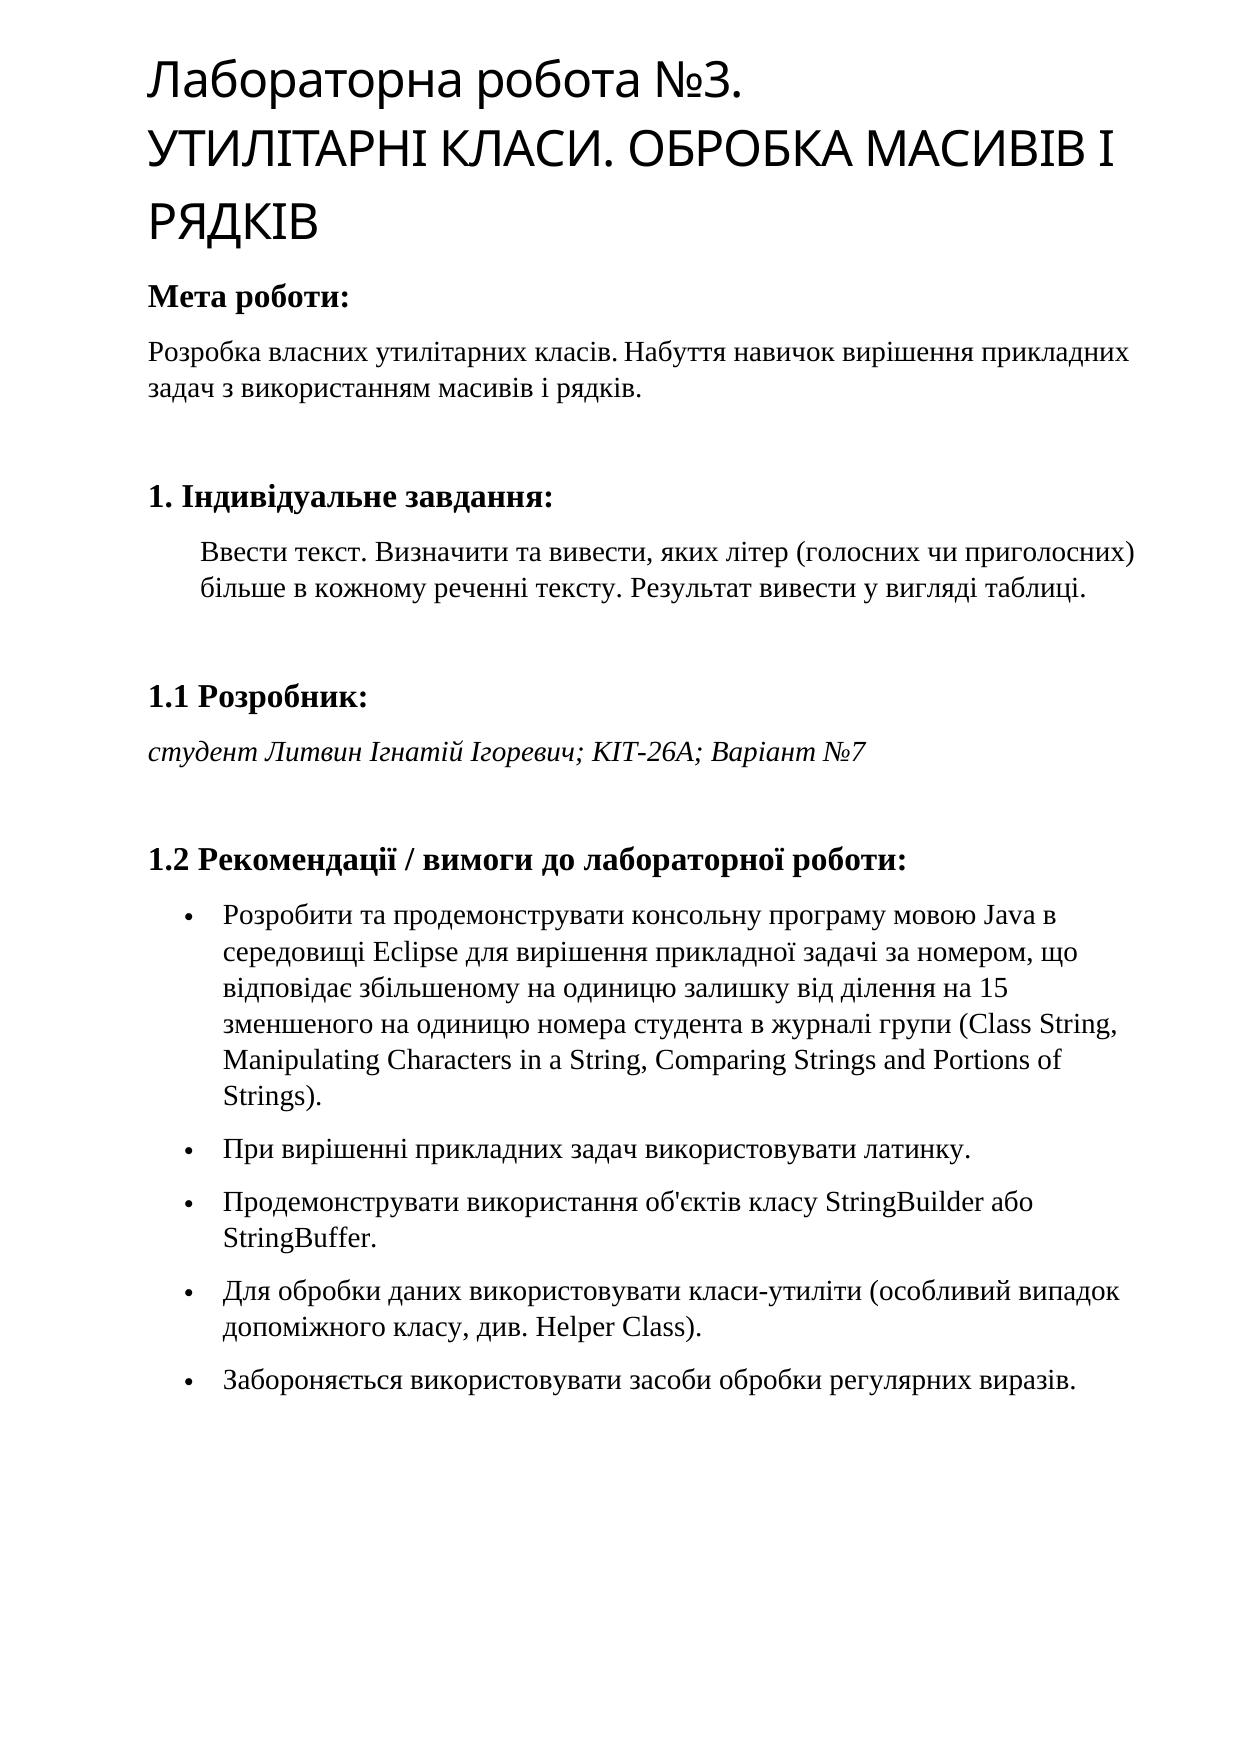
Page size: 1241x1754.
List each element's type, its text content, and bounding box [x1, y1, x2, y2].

text 1.1 Розробник: [148, 676, 1152, 714]
text 1. Індивідуальне завдання: [148, 476, 1152, 514]
list Розробити та продемонструвати консольну програму мовою Java в середовищі Eclipse для вирішення прикладної задачі за номером, що відповідає збільшеному на одиницю залишку від ділення на 15 зменшеного на одиницю номера студента в журналі групи (Class String, Manipulating Characters in a String, Comparing Strings and Portions of Strings). [185, 897, 1152, 1112]
title Лабораторна робота №3. [148, 44, 1152, 112]
text студент Литвин Ігнатій Ігоревич; КІТ-26А; Варіант №7 [148, 734, 1152, 767]
text Ввести текст. Визначити та вивести, яких літер (голосних чи приголосних) більше в кожному реченні тексту. Результат вивести у вигляді таблиці. [200, 534, 1152, 604]
list Продемонструвати використання об'єктів класу StringBuilder або StringBuffer. [185, 1184, 1152, 1253]
text 1.2 Рекомендації / вимоги до лабораторної роботи: [148, 839, 1152, 878]
text УТИЛІТАРНІ КЛАСИ. ОБРОБКА МАСИВІВ І РЯДКІВ [148, 112, 1152, 254]
text Мета роботи: [148, 276, 1152, 314]
list Для обробки даних використовувати класи-утиліти (особливий випадок допоміжного класу, див. Helper Class). [185, 1273, 1152, 1342]
text Розробка власних утилітарних класів. Набуття навичок вирішення прикладних задач з використанням масивів і рядків. [148, 334, 1152, 404]
list Забороняється використовувати засоби обробки регулярних виразів. [185, 1362, 1152, 1395]
list При вирішенні прикладних задач використовувати латинку. [185, 1131, 1152, 1164]
